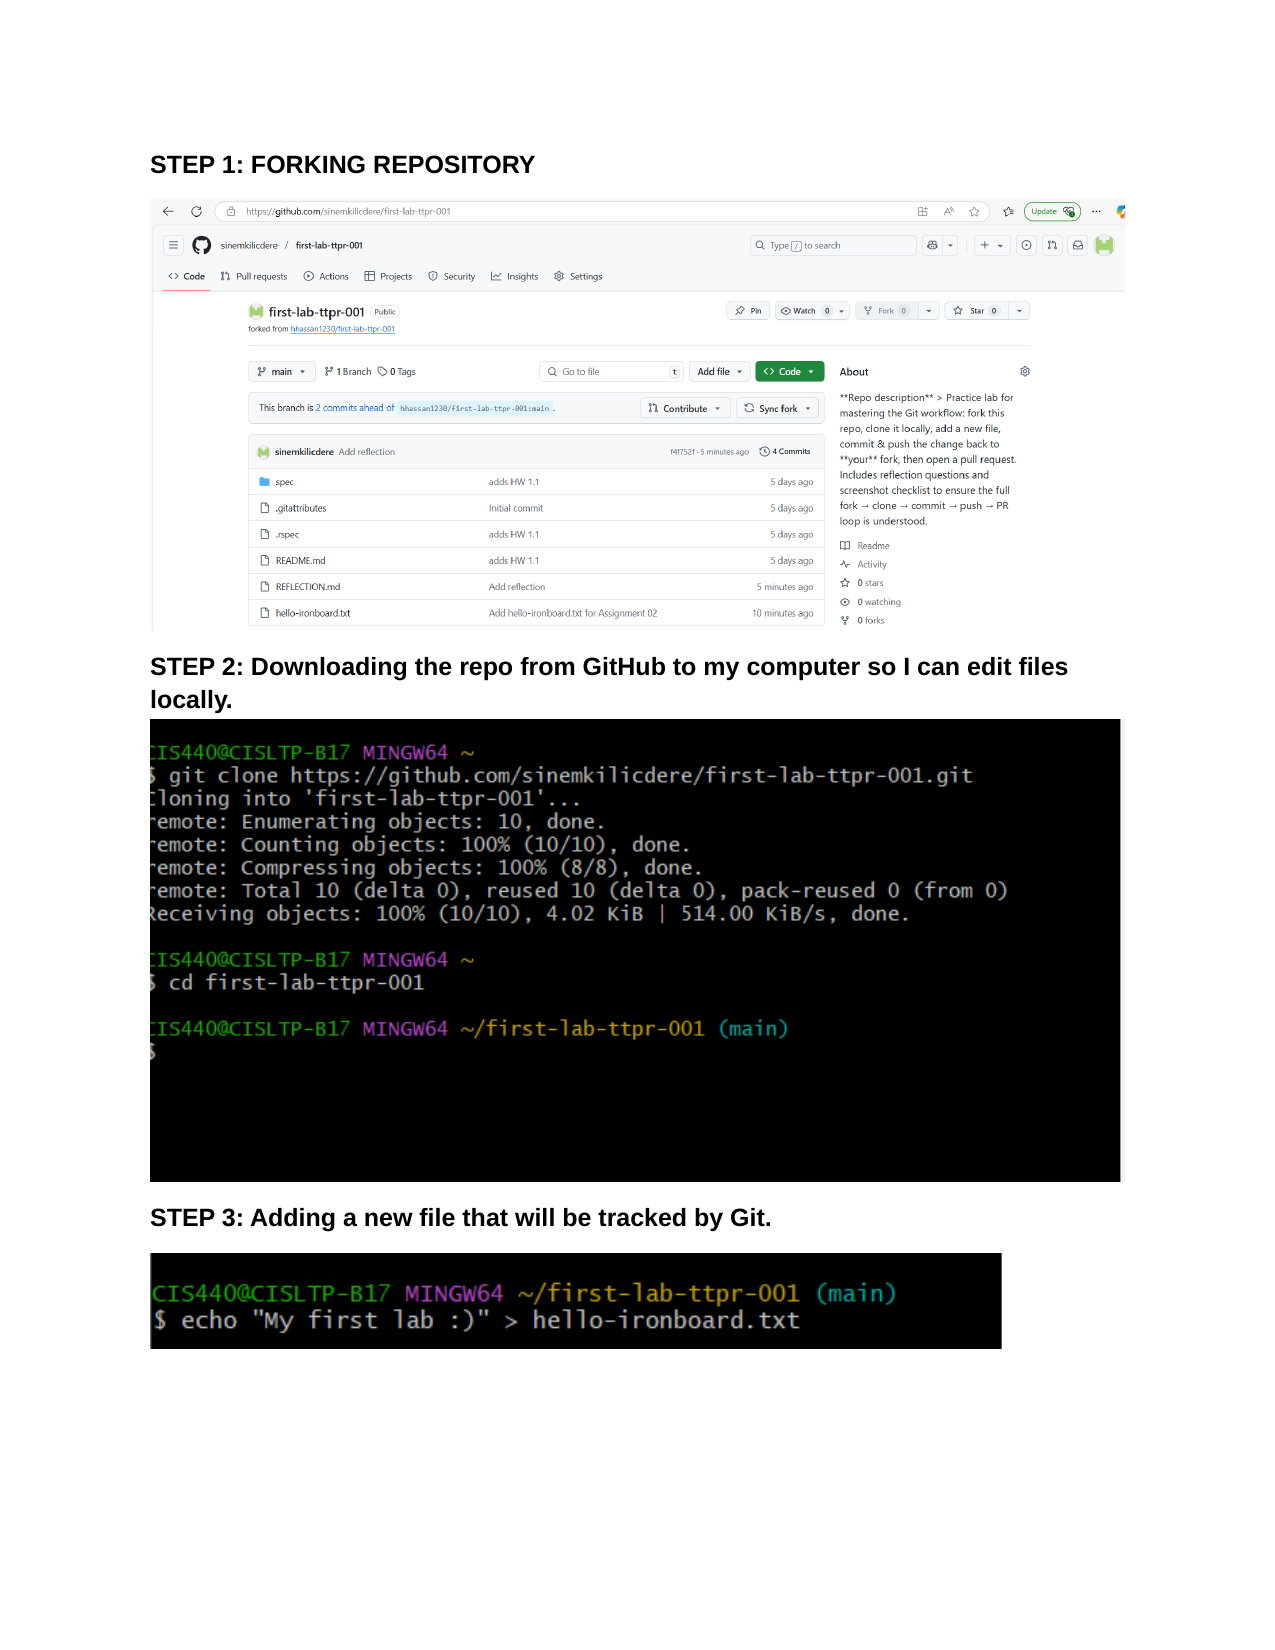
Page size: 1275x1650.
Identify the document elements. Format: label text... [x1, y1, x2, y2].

text STEP 3: Adding a new file that will be tracked by Git. [150, 1203, 1125, 1232]
picture [150, 199, 1125, 631]
text STEP 2: Downloading the repo from GitHub to my computer so I can edit files locally. [150, 652, 1125, 719]
picture [150, 1253, 1002, 1349]
picture [150, 719, 1125, 1182]
text STEP 1: FORKING REPOSITORY [150, 150, 1125, 179]
